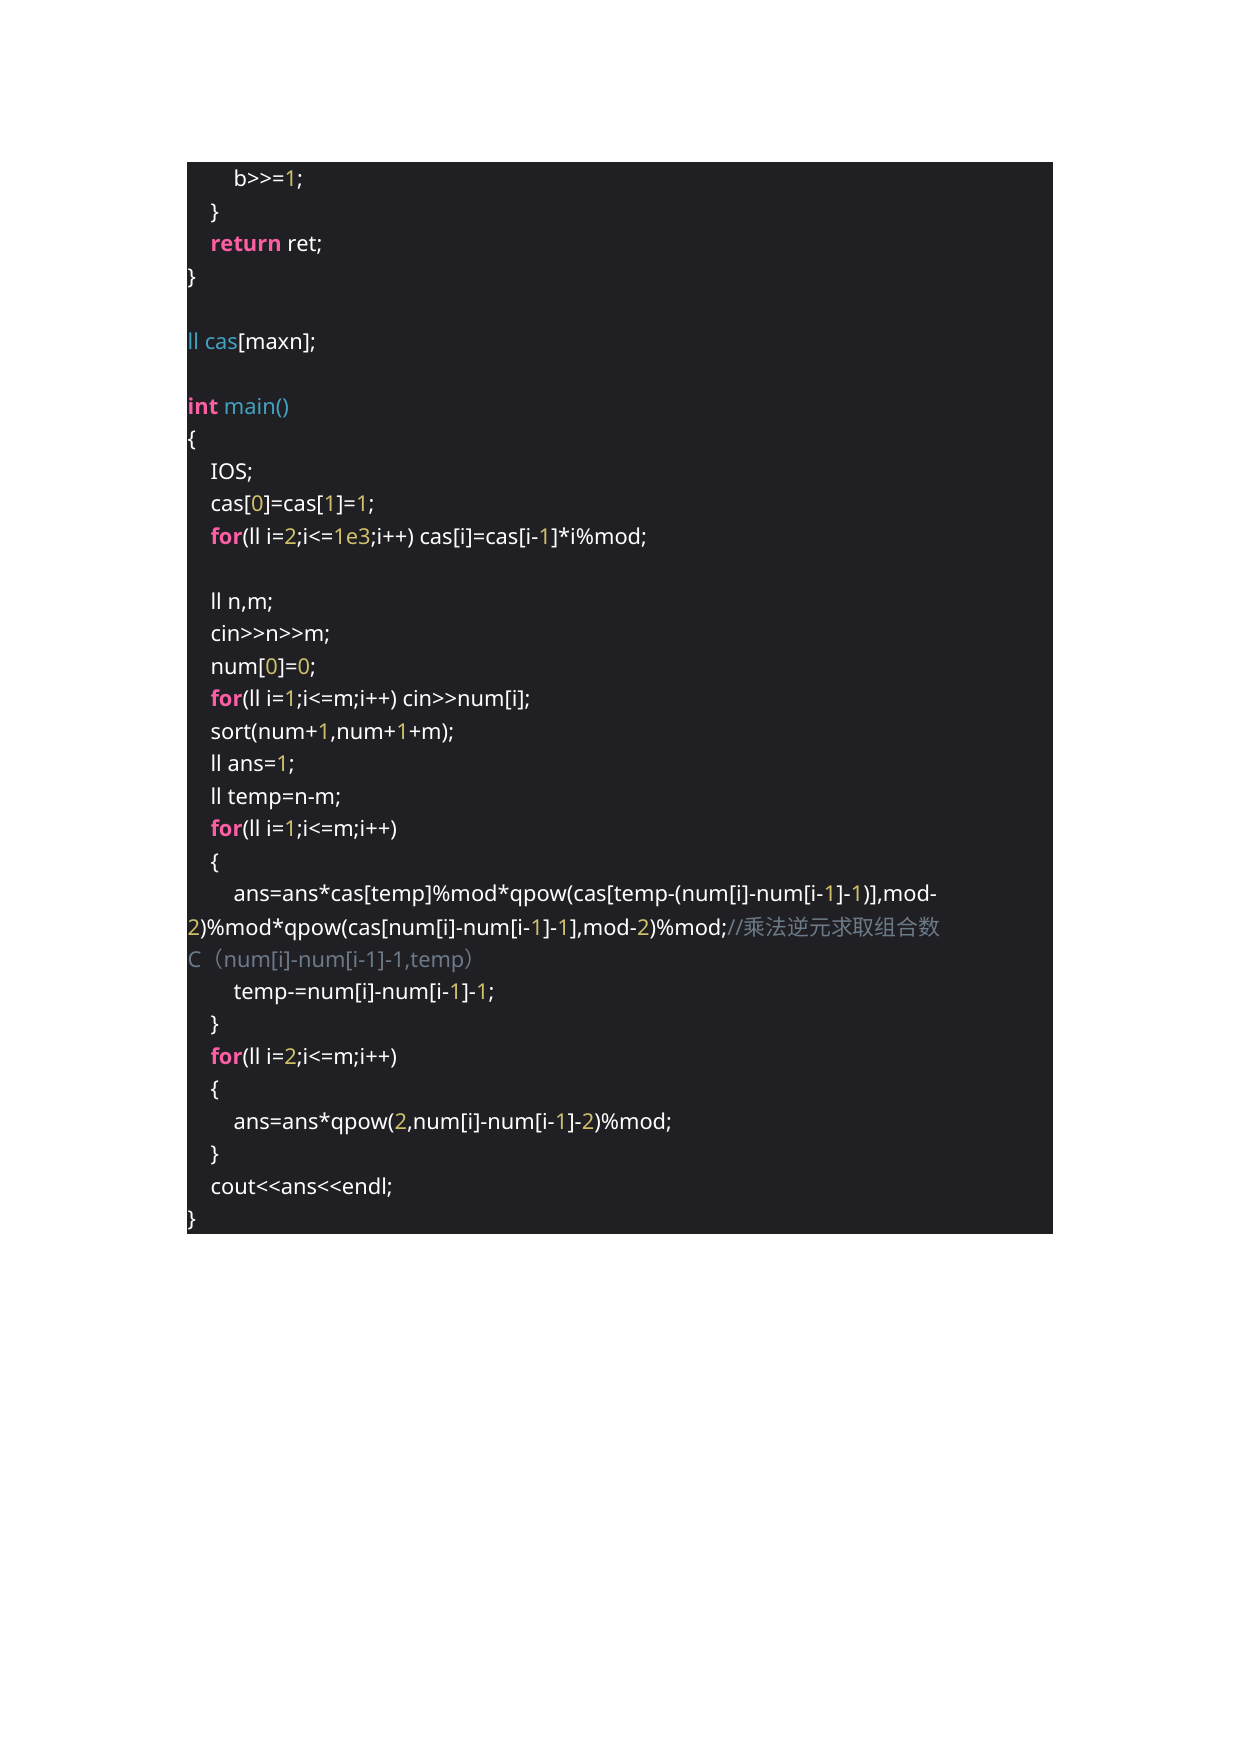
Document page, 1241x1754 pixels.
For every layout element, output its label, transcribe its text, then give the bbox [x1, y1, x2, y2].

text cas[0]=cas[1]=1; [187, 487, 1053, 519]
text ans=ans*cas[temp]%mod*qpow(cas[temp-(num[i]-num[i-1]-1)],mod-2)%mod*qpow(cas[num[i]-num[i-1]-1],mod-2)%mod;//乘法逆元求取组合数C（num[i]-num[i-1]-1,temp） [187, 877, 1053, 974]
text ll temp=n-m; [187, 779, 1053, 812]
text b>>=1; [187, 162, 1053, 194]
text } [187, 194, 1053, 227]
text } [187, 1007, 1053, 1039]
text int main() [187, 389, 1053, 422]
text temp-=num[i]-num[i-1]-1; [187, 974, 1053, 1007]
text ll n,m; [187, 584, 1053, 617]
text IOS; [187, 454, 1053, 487]
text cout<<ans<<endl; [187, 1169, 1053, 1202]
text } [187, 259, 1053, 292]
text ll cas[maxn]; [187, 324, 1053, 357]
text ll ans=1; [187, 747, 1053, 779]
text for(ll i=2;i<=m;i++) [187, 1039, 1053, 1072]
text } [187, 1202, 1053, 1234]
text } [187, 1137, 1053, 1169]
text cin>>n>>m; [187, 617, 1053, 649]
text for(ll i=2;i<=1e3;i++) cas[i]=cas[i-1]*i%mod; [187, 519, 1053, 552]
text num[0]=0; [187, 649, 1053, 682]
text { [187, 1072, 1053, 1104]
text { [187, 422, 1053, 454]
text return ret; [187, 227, 1053, 259]
text for(ll i=1;i<=m;i++) cin>>num[i]; [187, 682, 1053, 714]
text ans=ans*qpow(2,num[i]-num[i-1]-2)%mod; [187, 1104, 1053, 1137]
text sort(num+1,num+1+m); [187, 714, 1053, 747]
text { [187, 844, 1053, 877]
text for(ll i=1;i<=m;i++) [187, 812, 1053, 844]
